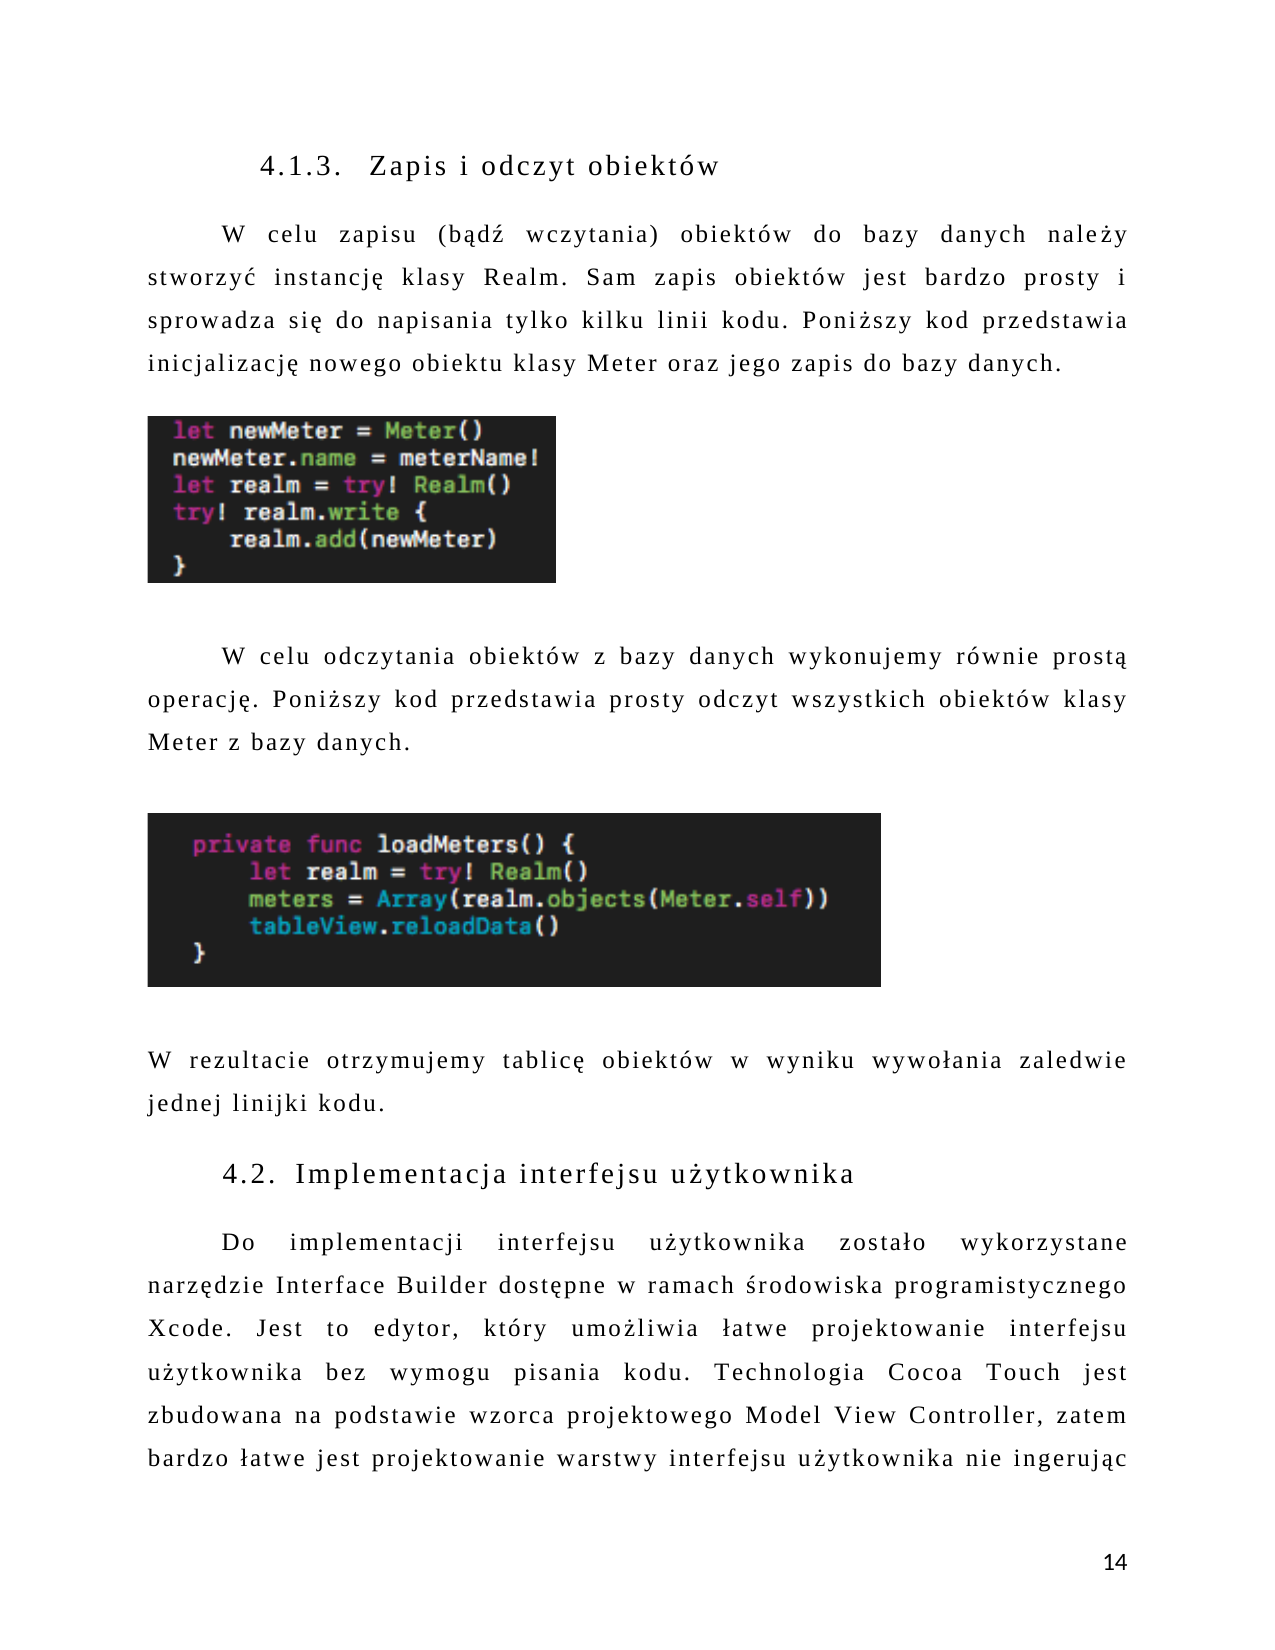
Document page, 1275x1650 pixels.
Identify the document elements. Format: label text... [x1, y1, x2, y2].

picture [147, 416, 556, 583]
picture [147, 813, 881, 987]
text W rezultacie otrzymujemy tablicę obiektów w wyniku wywołania zaledwie jednej linijki kodu. [148, 1045, 1127, 1117]
list Zapis i odczyt obiektów [260, 148, 1127, 181]
text W celu odczytania obiektów z bazy danych wykonujemy równie prostą operację. Poniższy kod przedstawia prosty odczyt wszystkich obiektów klasy Meter z bazy danych. [148, 641, 1127, 756]
list Implementacja interfejsu użytkownika [222, 1156, 1127, 1190]
